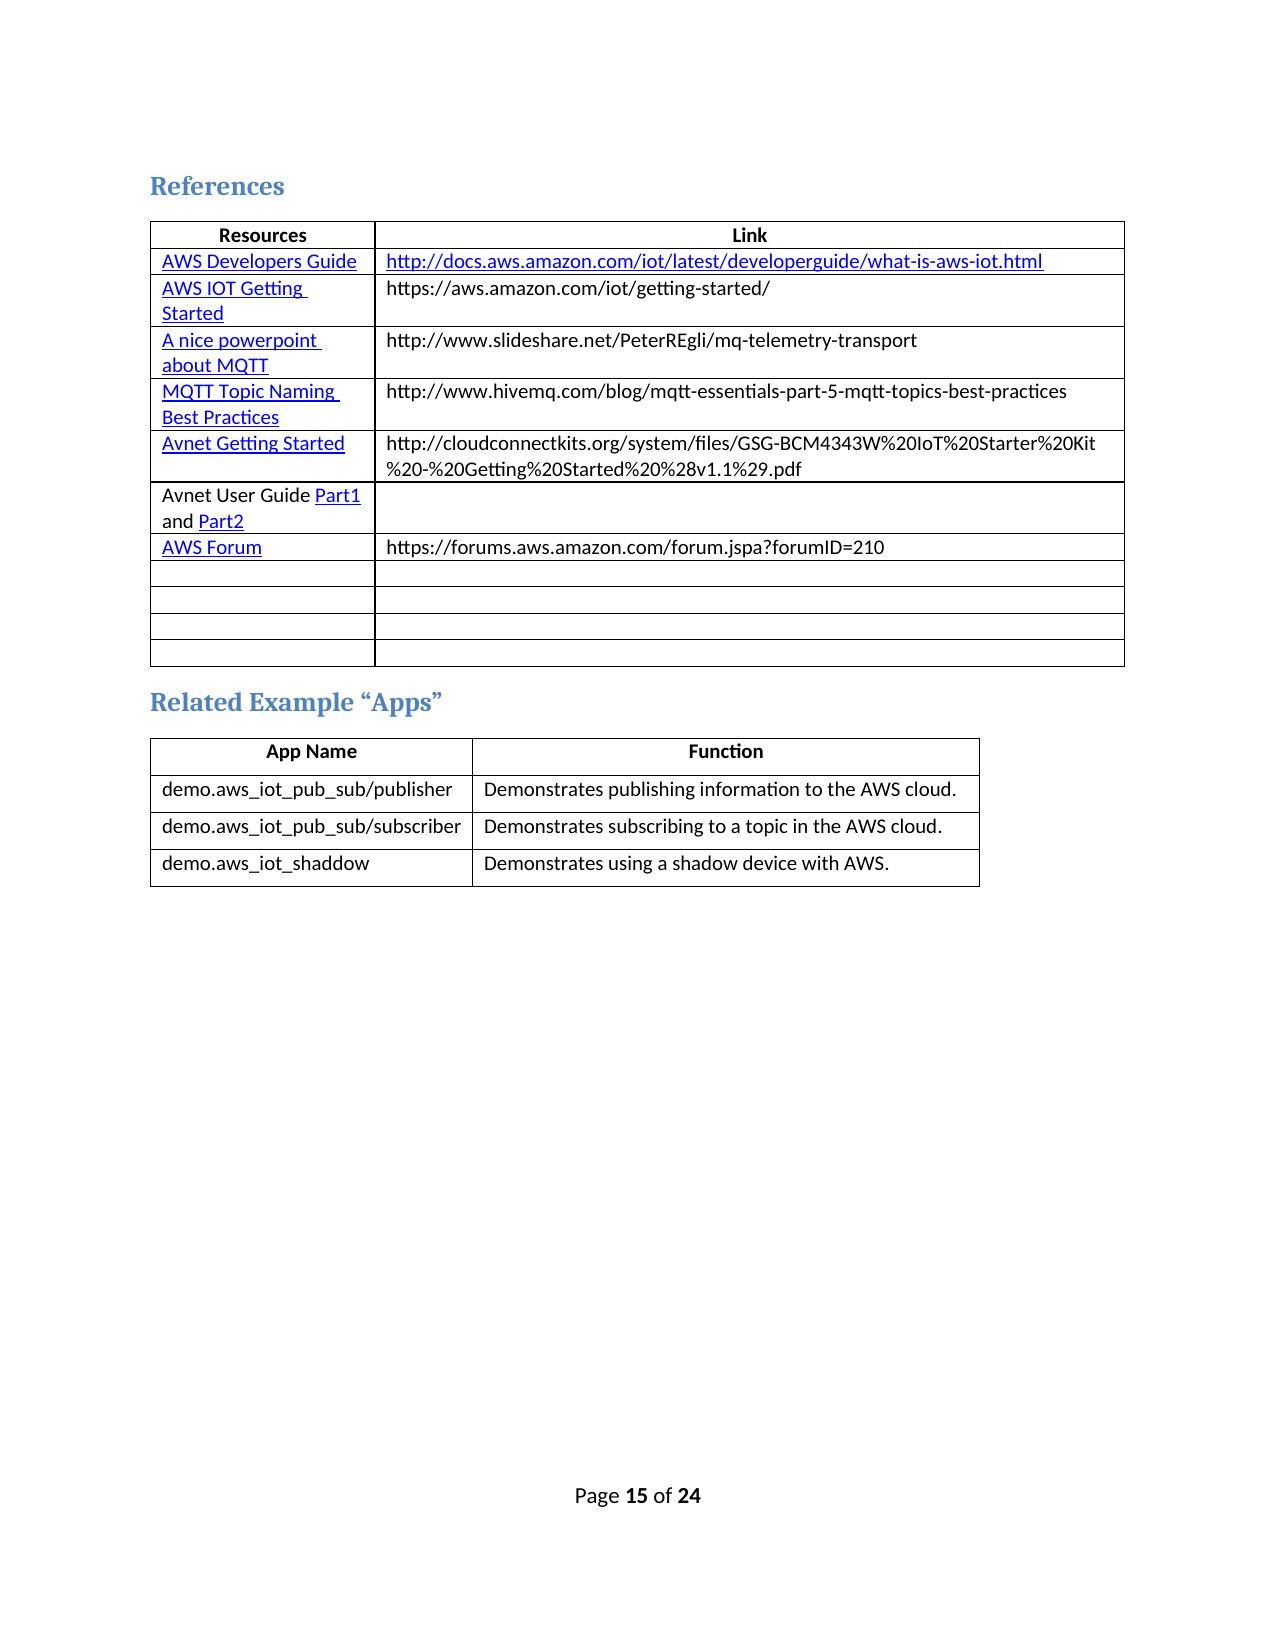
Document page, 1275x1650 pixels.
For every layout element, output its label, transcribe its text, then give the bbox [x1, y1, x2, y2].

table_cell AWS IOT Getting Started [151, 275, 374, 326]
table_cell Demonstrates subscribing to a topic in the AWS cloud. [473, 813, 979, 849]
table_cell [151, 561, 374, 586]
subtitle Related Example “Apps” [150, 687, 1125, 719]
table_cell Demonstrates using a shadow device with AWS. [473, 850, 979, 886]
table_cell https://aws.amazon.com/iot/getting-started/ [376, 275, 1124, 326]
table_header Resources [151, 222, 374, 247]
table_cell https://forums.aws.amazon.com/forum.jspa?forumID=210 [376, 534, 1124, 560]
table_cell [376, 587, 1124, 613]
table_cell Avnet User Guide Part1 and Part2 [151, 483, 374, 533]
table_cell [151, 614, 374, 639]
table_cell A nice powerpoint about MQTT [151, 327, 374, 378]
table_cell http://cloudconnectkits.org/system/files/GSG-BCM4343W%20IoT%20Starter%20Kit%20-%20Getting%20Started%20%28v1.1%29.pdf [376, 431, 1124, 481]
table_cell [151, 587, 374, 613]
table_header App Name [151, 739, 472, 775]
table_cell [376, 561, 1124, 586]
table_cell demo.aws_iot_shaddow [151, 850, 472, 886]
table_header Link [376, 222, 1124, 247]
table_cell demo.aws_iot_pub_sub/subscriber [151, 813, 472, 849]
table_cell [151, 640, 374, 666]
table_cell AWS Forum [151, 534, 374, 560]
table_cell [376, 640, 1124, 666]
table_cell Demonstrates publishing information to the AWS cloud. [473, 776, 979, 812]
table_cell [376, 483, 1124, 533]
table_cell MQTT Topic Naming Best Practices [151, 379, 374, 429]
table_cell [376, 614, 1124, 639]
table_cell http://www.slideshare.net/PeterREgli/mq-telemetry-transport [376, 327, 1124, 378]
table_header Function [473, 739, 979, 775]
table_cell Avnet Getting Started [151, 431, 374, 481]
table_cell http://docs.aws.amazon.com/iot/latest/developerguide/what-is-aws-iot.html [376, 249, 1124, 274]
table_cell http://www.hivemq.com/blog/mqtt-essentials-part-5-mqtt-topics-best-practices [376, 379, 1124, 429]
table_cell demo.aws_iot_pub_sub/publisher [151, 776, 472, 812]
subtitle References [150, 171, 1125, 202]
table_cell AWS Developers Guide [151, 249, 374, 274]
